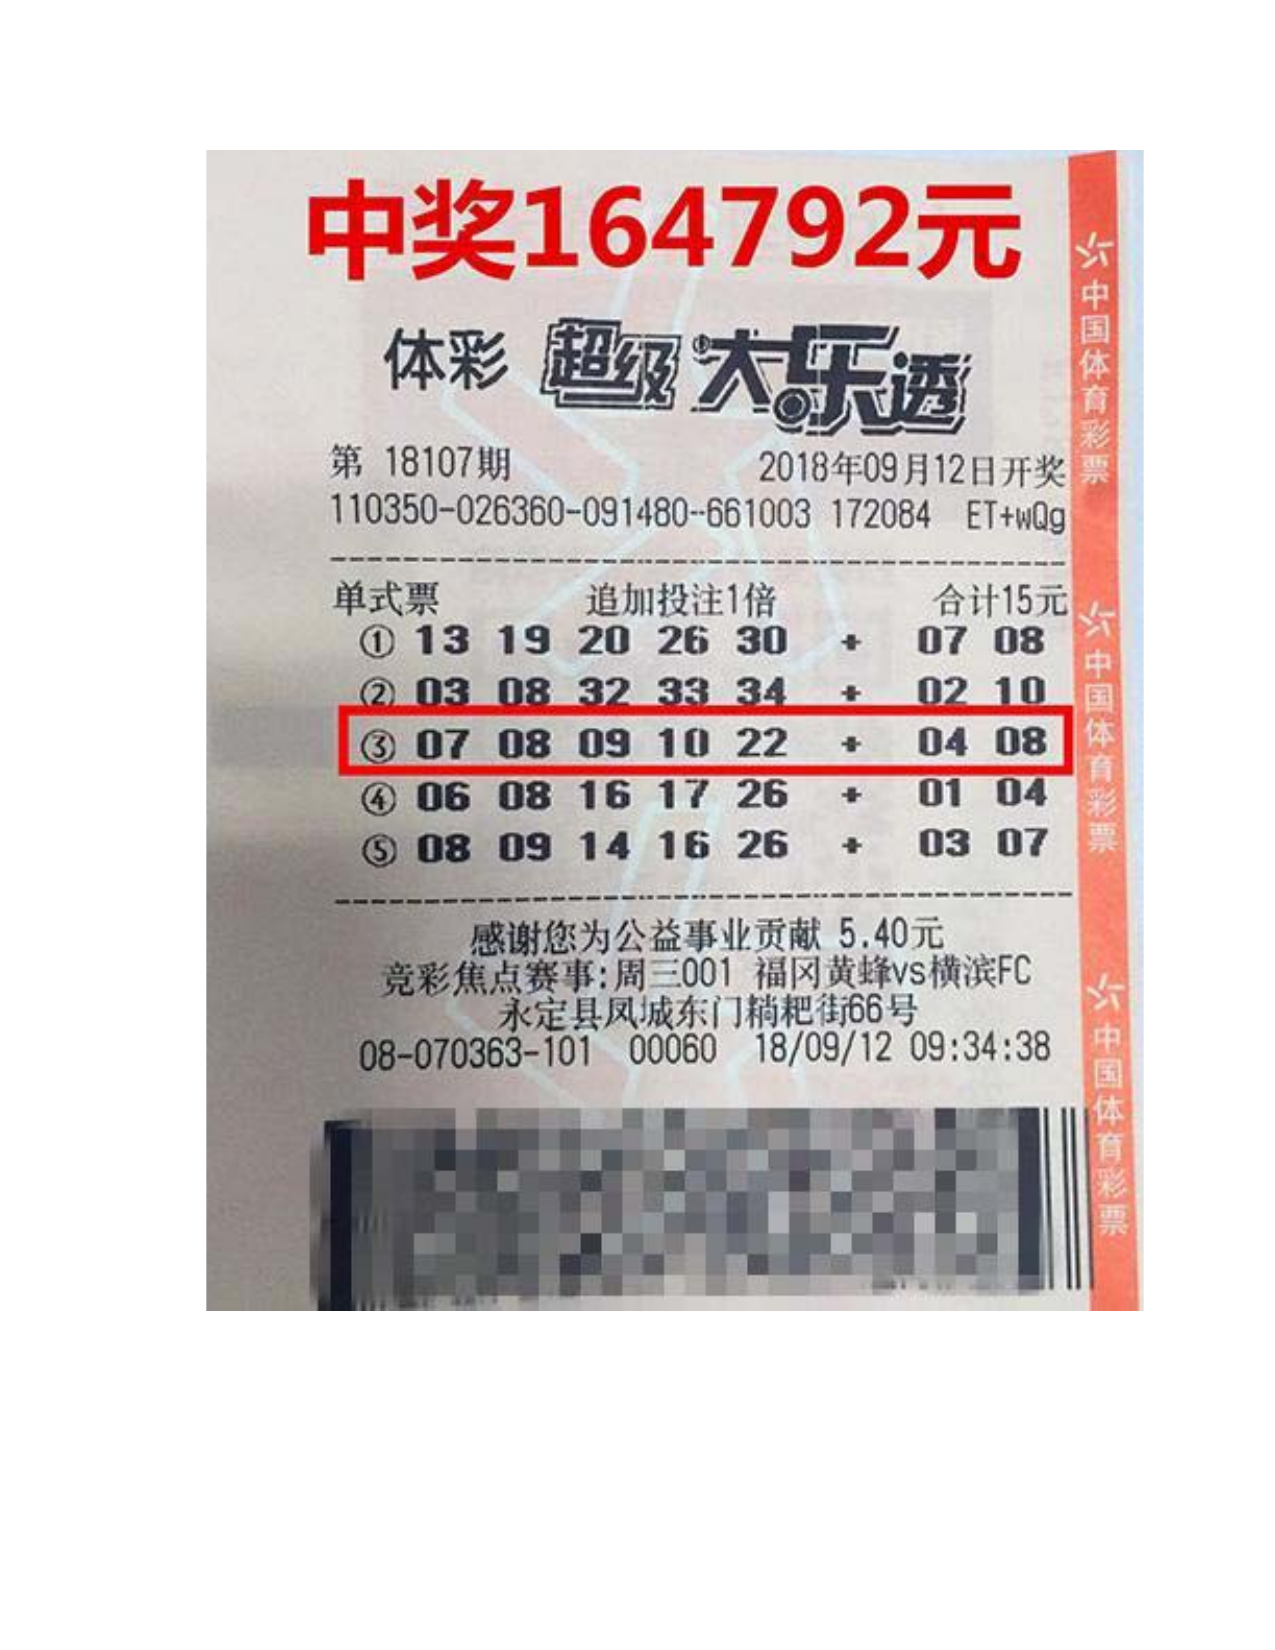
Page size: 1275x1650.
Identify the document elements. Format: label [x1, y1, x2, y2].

picture [206, 150, 1144, 1311]
